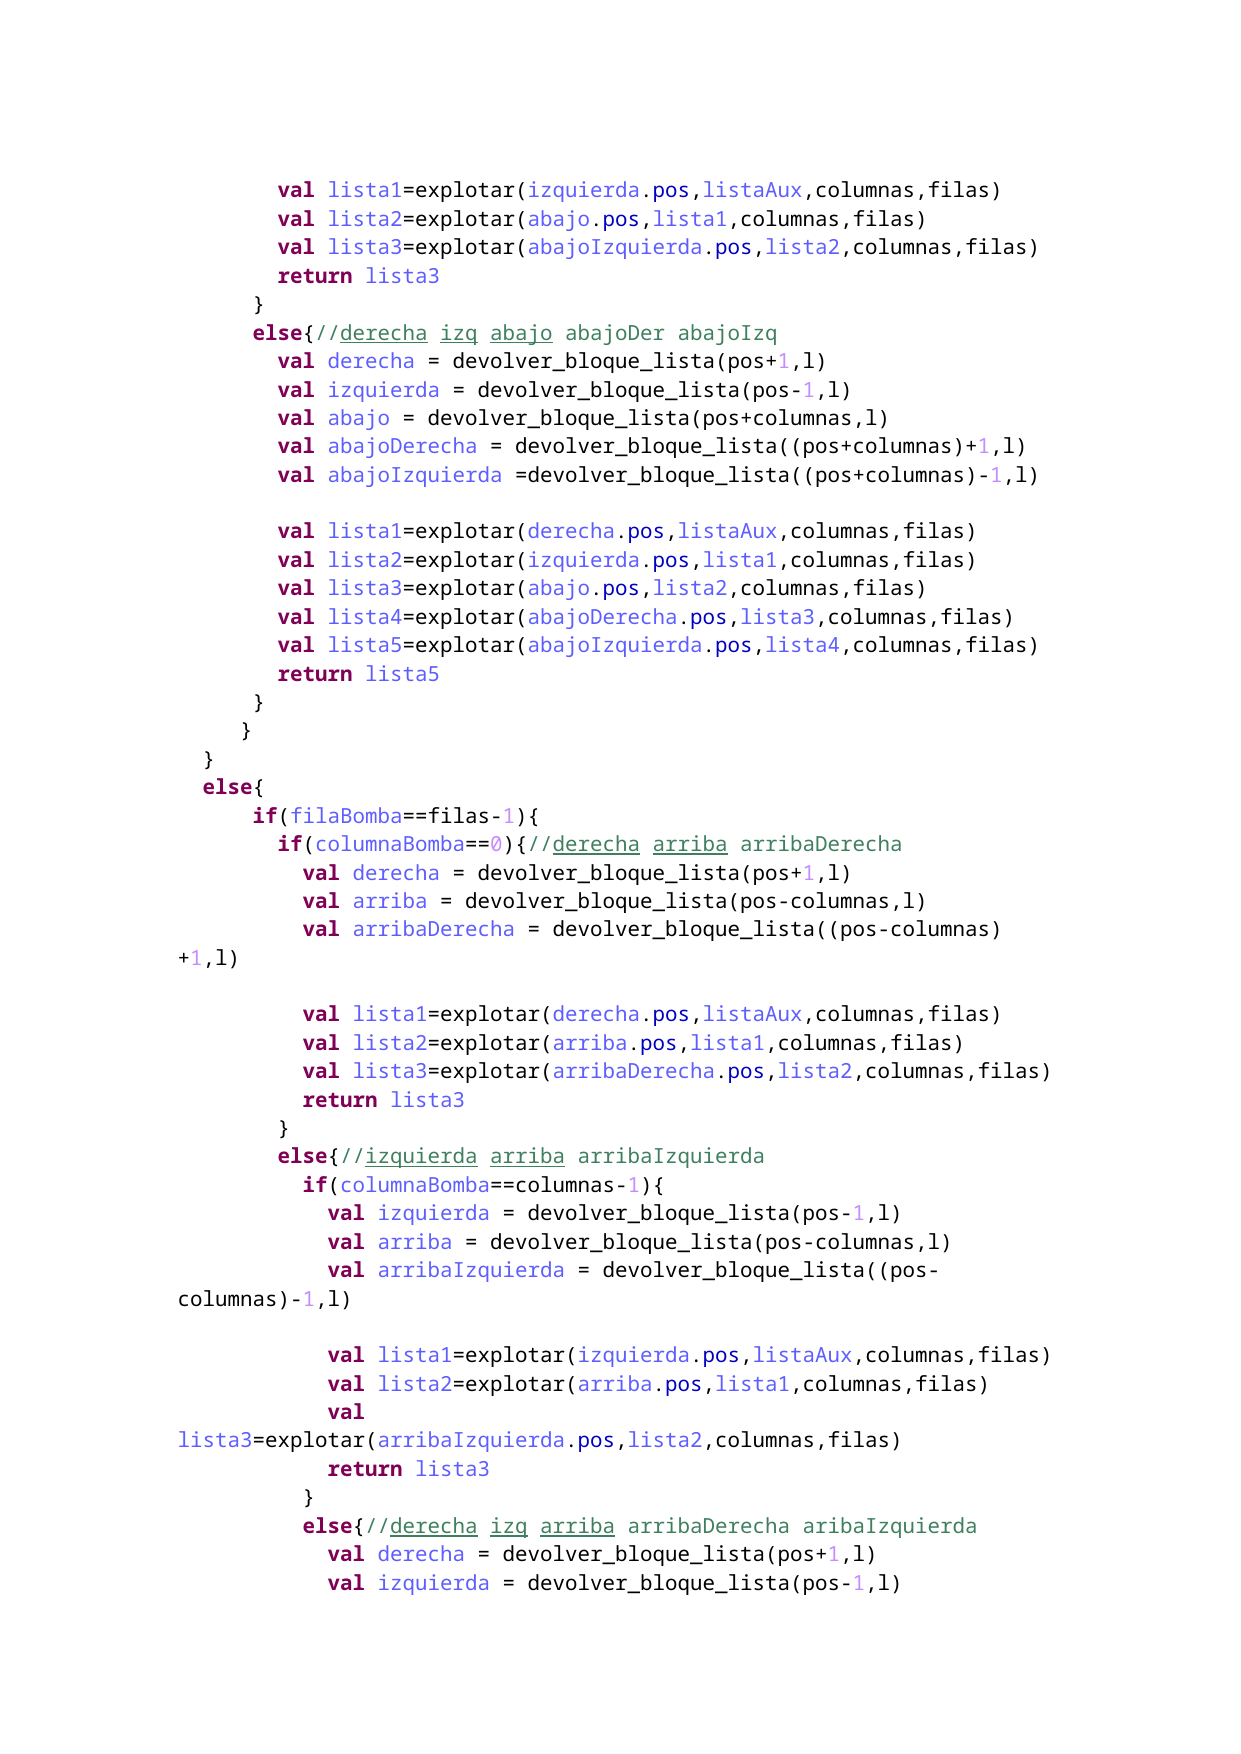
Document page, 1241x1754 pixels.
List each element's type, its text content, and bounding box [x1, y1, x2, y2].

text val arribaIzquierda = devolver_bloque_lista((pos-columnas)-1,l) [177, 1255, 1063, 1312]
text else{//derecha izq abajo abajoDer abajoIzq [177, 318, 1063, 346]
text val lista5=explotar(abajoIzquierda.pos,lista4,columnas,filas) [177, 630, 1063, 659]
text if(columnaBomba==columnas-1){ [177, 1170, 1063, 1198]
text val abajoIzquierda =devolver_bloque_lista((pos+columnas)-1,l) [177, 460, 1063, 488]
text val derecha = devolver_bloque_lista(pos+1,l) [177, 858, 1063, 886]
text return lista3 [177, 1454, 1063, 1482]
text val abajo = devolver_bloque_lista(pos+columnas,l) [177, 403, 1063, 432]
text } [177, 289, 1063, 318]
text val lista3=explotar(abajo.pos,lista2,columnas,filas) [177, 573, 1063, 602]
text val izquierda = devolver_bloque_lista(pos-1,l) [177, 1568, 1063, 1596]
text val derecha = devolver_bloque_lista(pos+1,l) [177, 1539, 1063, 1568]
text val lista1=explotar(derecha.pos,listaAux,columnas,filas) [177, 516, 1063, 545]
text } [177, 687, 1063, 716]
text } [177, 716, 1063, 744]
text } [177, 1482, 1063, 1511]
text } [177, 1113, 1063, 1142]
text val lista1=explotar(derecha.pos,listaAux,columnas,filas) [177, 999, 1063, 1028]
text val izquierda = devolver_bloque_lista(pos-1,l) [177, 375, 1063, 403]
text val arriba = devolver_bloque_lista(pos-columnas,l) [177, 886, 1063, 914]
text else{ [177, 772, 1063, 801]
text val lista2=explotar(arriba.pos,lista1,columnas,filas) [177, 1028, 1063, 1056]
text val lista3=explotar(arribaDerecha.pos,lista2,columnas,filas) [177, 1056, 1063, 1085]
text val lista2=explotar(arriba.pos,lista1,columnas,filas) [177, 1369, 1063, 1397]
text val arriba = devolver_bloque_lista(pos-columnas,l) [177, 1227, 1063, 1255]
text else{//derecha izq arriba arribaDerecha aribaIzquierda [177, 1511, 1063, 1539]
text val arribaDerecha = devolver_bloque_lista((pos-columnas)+1,l) [177, 914, 1063, 971]
text if(filaBomba==filas-1){ [177, 801, 1063, 829]
text if(columnaBomba==0){//derecha arriba arribaDerecha [177, 829, 1063, 858]
text val derecha = devolver_bloque_lista(pos+1,l) [177, 346, 1063, 375]
text else{//izquierda arriba arribaIzquierda [177, 1142, 1063, 1170]
text val lista3=explotar(arribaIzquierda.pos,lista2,columnas,filas) [177, 1397, 1063, 1454]
text val lista3=explotar(abajoIzquierda.pos,lista2,columnas,filas) [177, 232, 1063, 261]
text } [177, 744, 1063, 772]
text return lista5 [177, 659, 1063, 687]
text val lista1=explotar(izquierda.pos,listaAux,columnas,filas) [177, 1340, 1063, 1369]
text val lista2=explotar(izquierda.pos,lista1,columnas,filas) [177, 545, 1063, 573]
text return lista3 [177, 1085, 1063, 1113]
text return lista3 [177, 261, 1063, 289]
text val lista2=explotar(abajo.pos,lista1,columnas,filas) [177, 204, 1063, 232]
text val lista1=explotar(izquierda.pos,listaAux,columnas,filas) [177, 176, 1063, 204]
text val abajoDerecha = devolver_bloque_lista((pos+columnas)+1,l) [177, 432, 1063, 460]
text val lista4=explotar(abajoDerecha.pos,lista3,columnas,filas) [177, 602, 1063, 630]
text val izquierda = devolver_bloque_lista(pos-1,l) [177, 1198, 1063, 1227]
